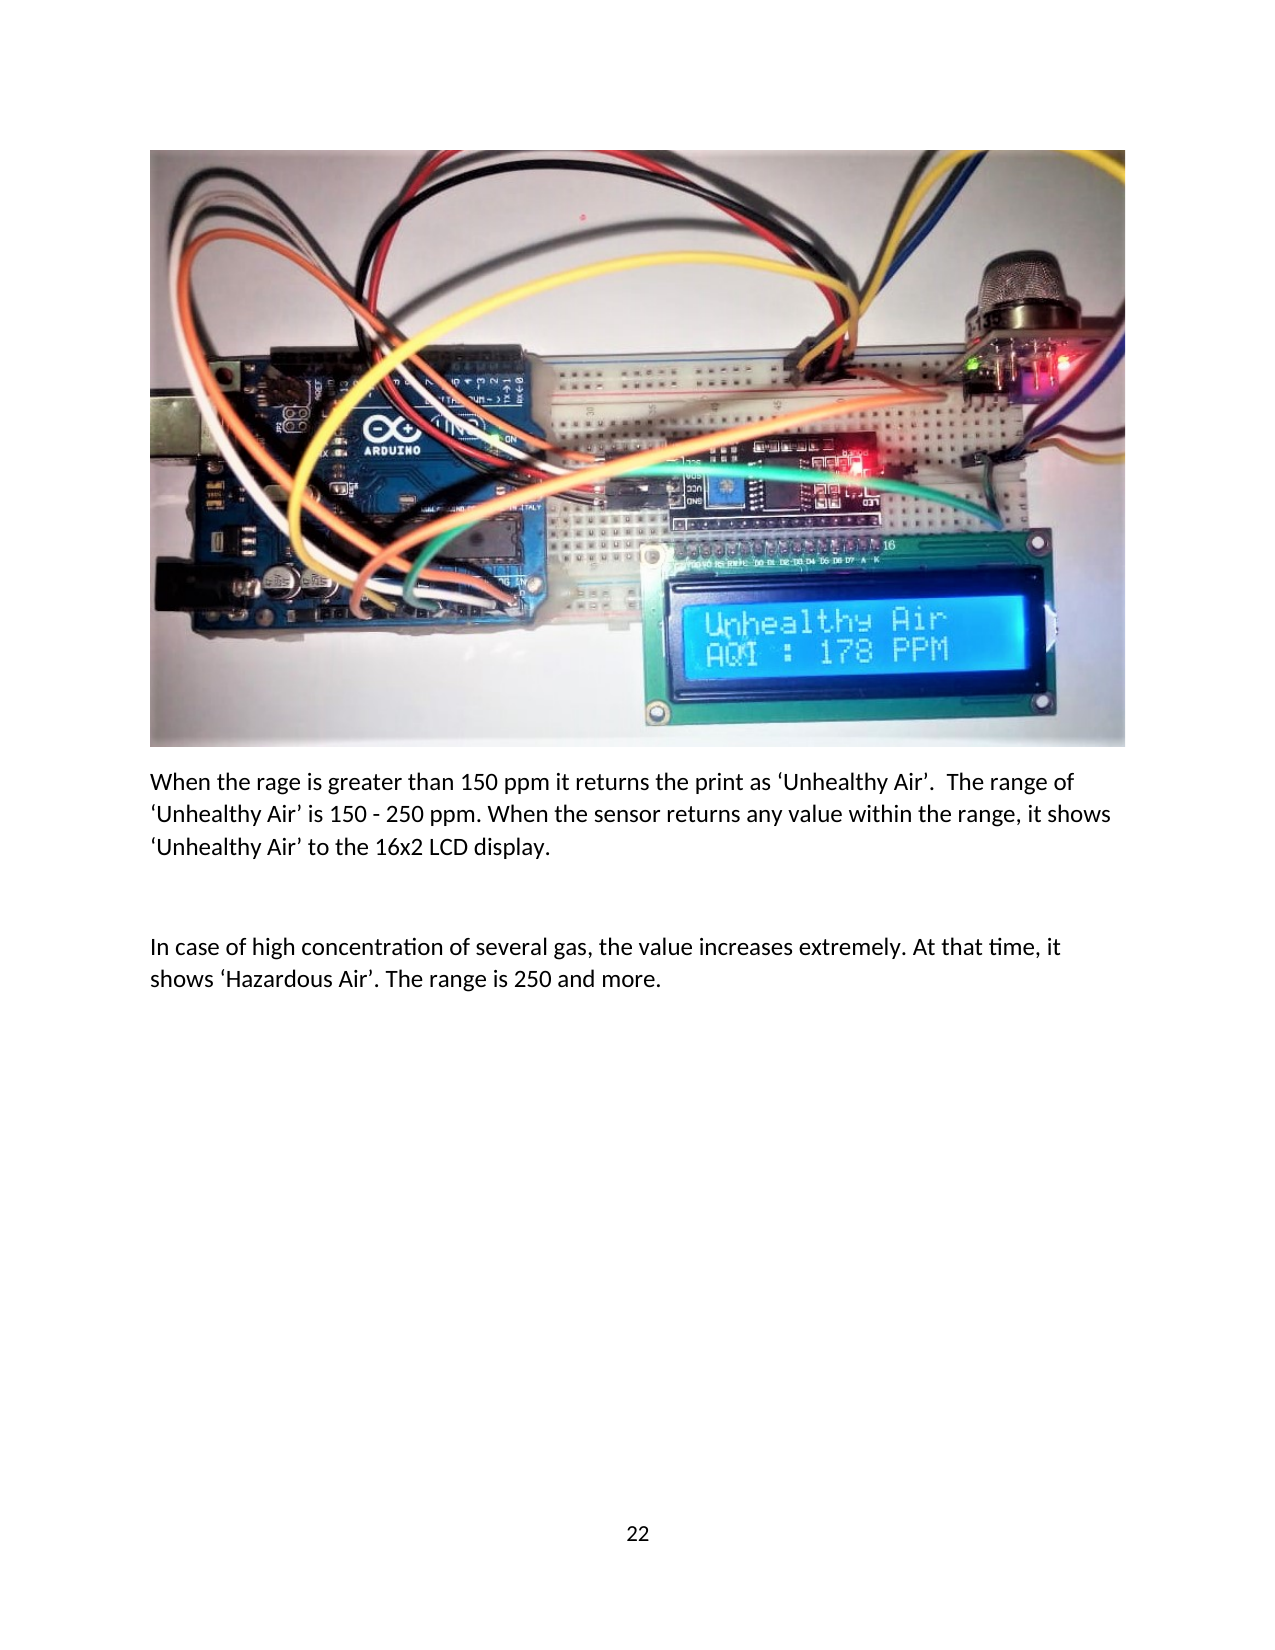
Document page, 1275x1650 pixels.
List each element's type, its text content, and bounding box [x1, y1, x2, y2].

text In case of high concentration of several gas, the value increases extremely. At that time, it shows ‘Hazardous Air’. The range is 250 and more. [150, 931, 1125, 994]
picture [150, 150, 1125, 747]
text When the rage is greater than 150 ppm it returns the print as ‘Unhealthy Air’. The range of ‘Unhealthy Air’ is 150 - 250 ppm. When the sensor returns any value within the range, it shows ‘Unhealthy Air’ to the 16x2 LCD display. [150, 766, 1125, 862]
